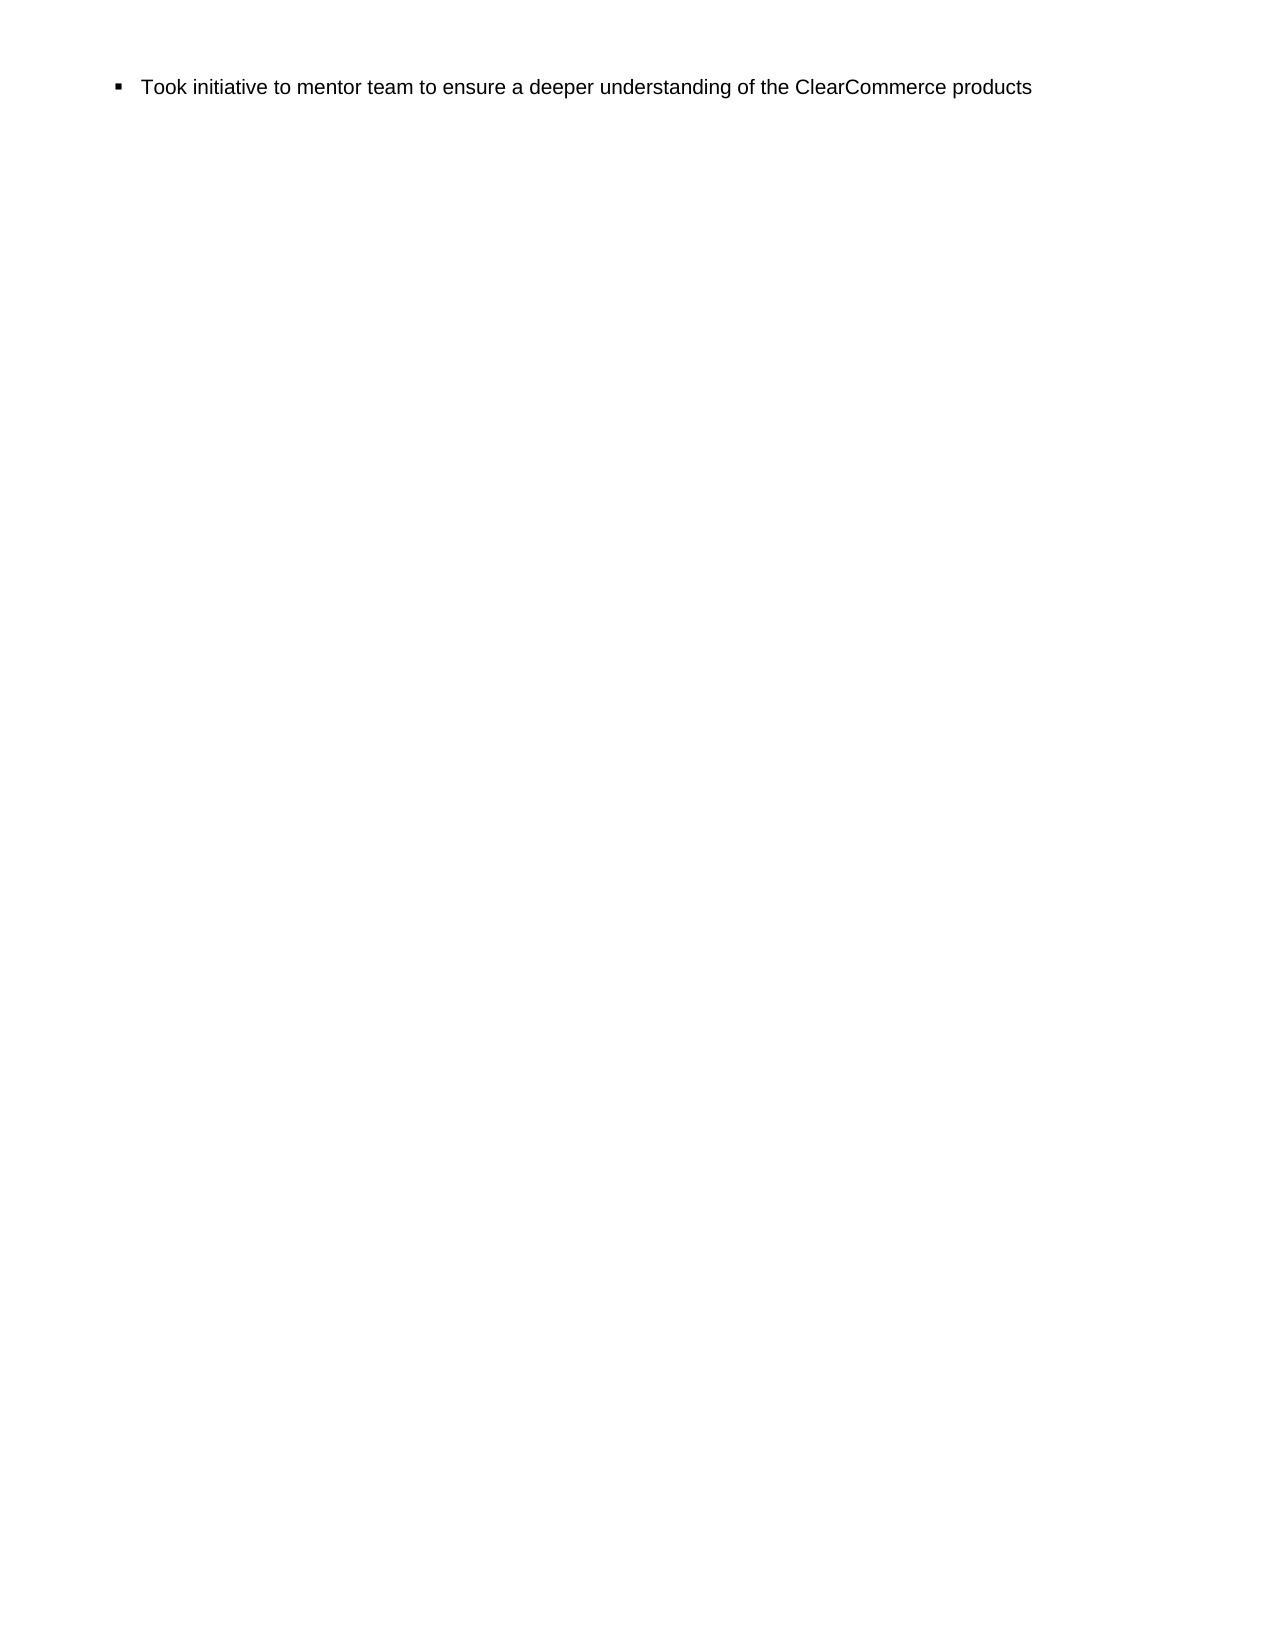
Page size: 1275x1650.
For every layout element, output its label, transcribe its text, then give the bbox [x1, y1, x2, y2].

text Took initiative to mentor team to ensure a deeper understanding of the ClearCommerce products [114, 75, 1200, 99]
